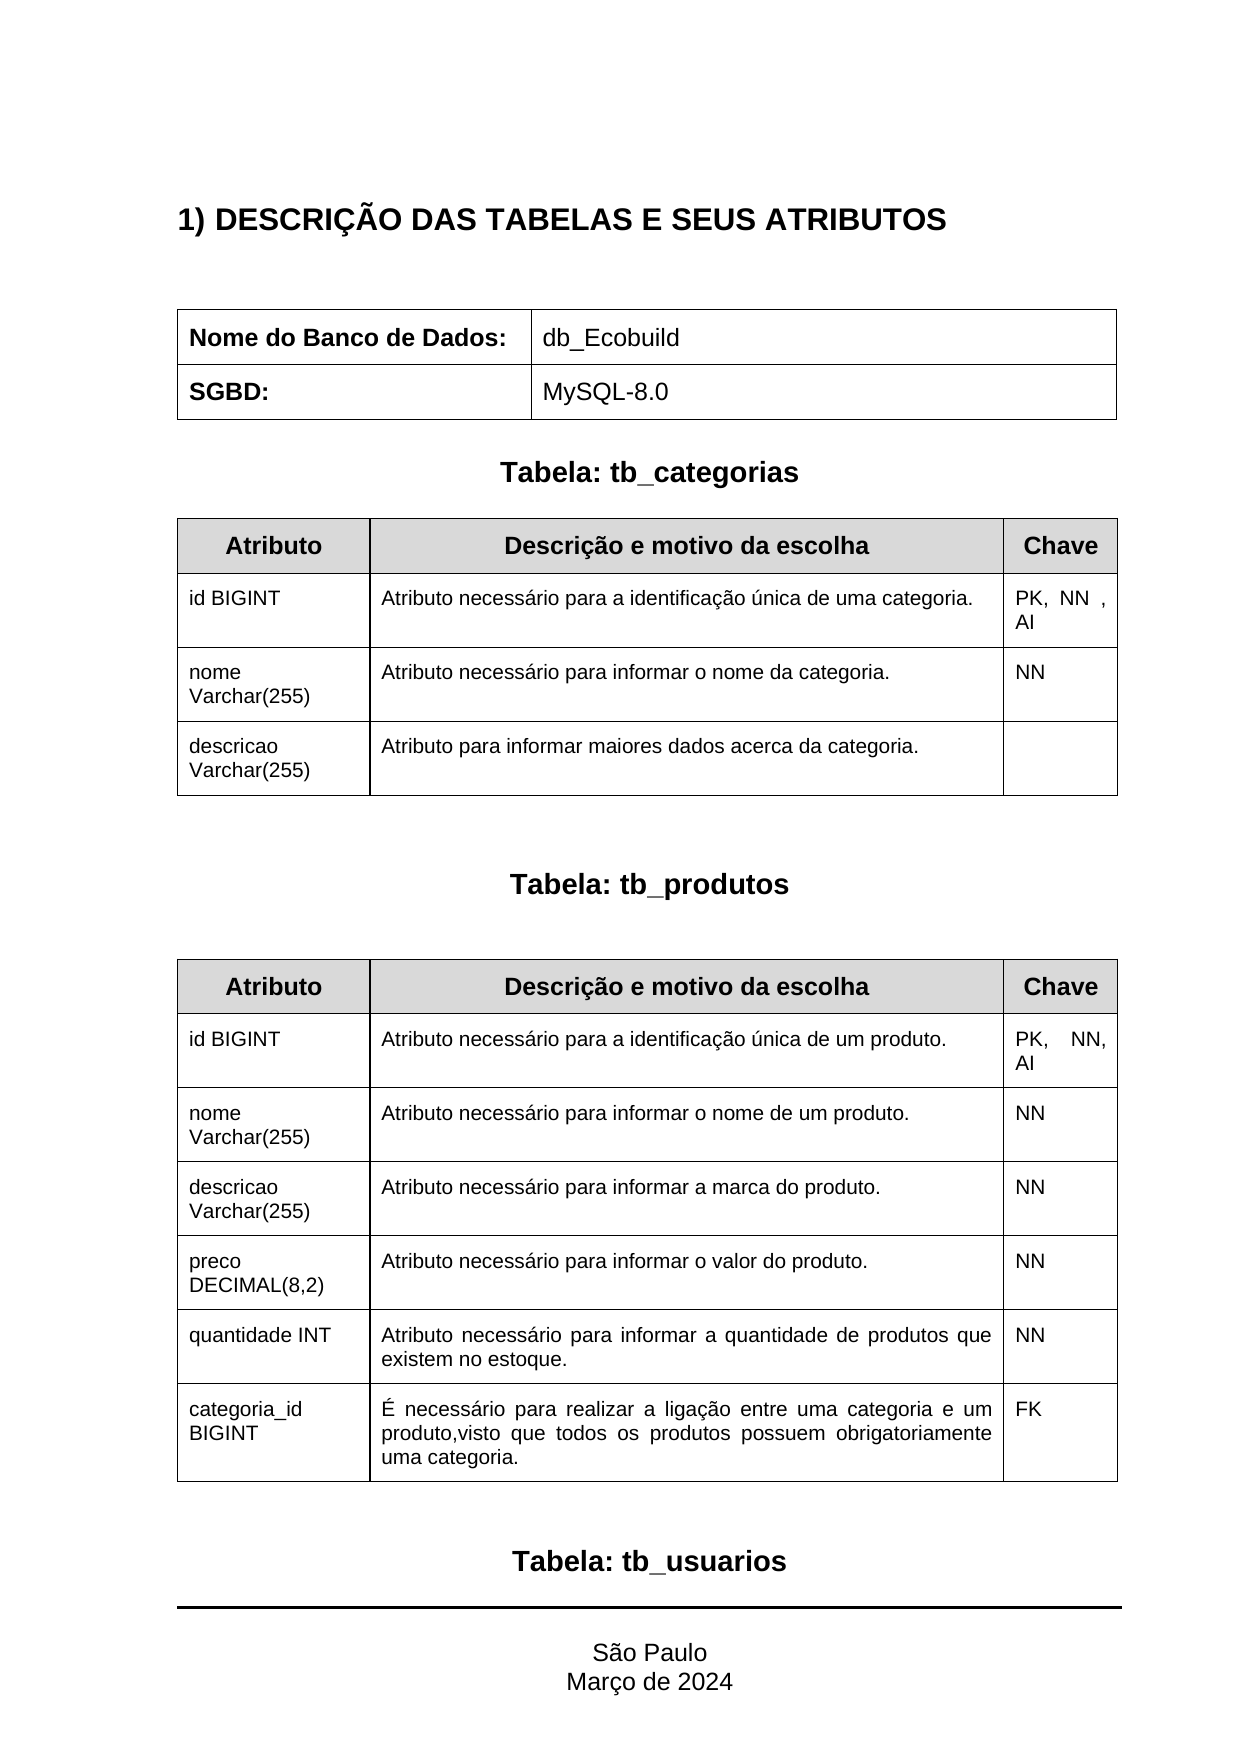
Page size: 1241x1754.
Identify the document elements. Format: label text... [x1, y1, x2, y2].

table_cell É necessário para realizar a ligação entre uma categoria e um produto,visto que todos os produtos possuem obrigatoriamente uma categoria. [371, 1384, 1003, 1481]
table_header Atributo [178, 519, 369, 573]
text Tabela: tb_produtos [177, 867, 1122, 901]
table_cell nome Varchar(255) [178, 648, 369, 721]
table_cell Atributo necessário para a identificação única de um produto. [371, 1014, 1003, 1087]
table_header Nome do Banco de Dados: [178, 310, 531, 364]
table_cell Atributo necessário para informar o nome da categoria. [371, 648, 1003, 721]
list DESCRIÇÃO DAS TABELAS E SEUS ATRIBUTOS [177, 201, 1122, 237]
table_cell [1004, 722, 1117, 794]
table_cell PK, NN , AI [1004, 574, 1117, 647]
table_header Chave [1004, 519, 1117, 573]
table_cell Atributo necessário para a identificação única de uma categoria. [371, 574, 1003, 647]
text Tabela: tb_categorias [177, 456, 1122, 489]
table_cell Atributo necessário para informar o valor do produto. [371, 1236, 1003, 1309]
table_cell SGBD: [178, 365, 531, 418]
table_cell id BIGINT [178, 574, 369, 647]
table_header Atributo [178, 960, 369, 1013]
table_cell nome Varchar(255) [178, 1088, 369, 1161]
table_header Chave [1004, 960, 1117, 1013]
table_header Descrição e motivo da escolha [371, 960, 1003, 1013]
table_cell descricao Varchar(255) [178, 722, 369, 794]
table_cell NN [1004, 648, 1117, 721]
table_cell PK, NN, AI [1004, 1014, 1117, 1087]
table_cell MySQL-8.0 [532, 365, 1116, 418]
table_cell categoria_id BIGINT [178, 1384, 369, 1481]
table_cell quantidade INT [178, 1310, 369, 1383]
table_cell NN [1004, 1088, 1117, 1161]
text Tabela: tb_usuarios [177, 1544, 1122, 1578]
table_header Descrição e motivo da escolha [371, 519, 1003, 573]
table_cell Atributo necessário para informar a marca do produto. [371, 1162, 1003, 1235]
table_cell preco DECIMAL(8,2) [178, 1236, 369, 1309]
table_cell id BIGINT [178, 1014, 369, 1087]
table_cell NN [1004, 1162, 1117, 1235]
table_cell NN [1004, 1236, 1117, 1309]
table_cell descricao Varchar(255) [178, 1162, 369, 1235]
table_header db_Ecobuild [532, 310, 1116, 364]
table_cell Atributo necessário para informar a quantidade de produtos que existem no estoque. [371, 1310, 1003, 1383]
table_cell NN [1004, 1310, 1117, 1383]
table_cell FK [1004, 1384, 1117, 1481]
table_cell Atributo para informar maiores dados acerca da categoria. [371, 722, 1003, 794]
table_cell Atributo necessário para informar o nome de um produto. [371, 1088, 1003, 1161]
